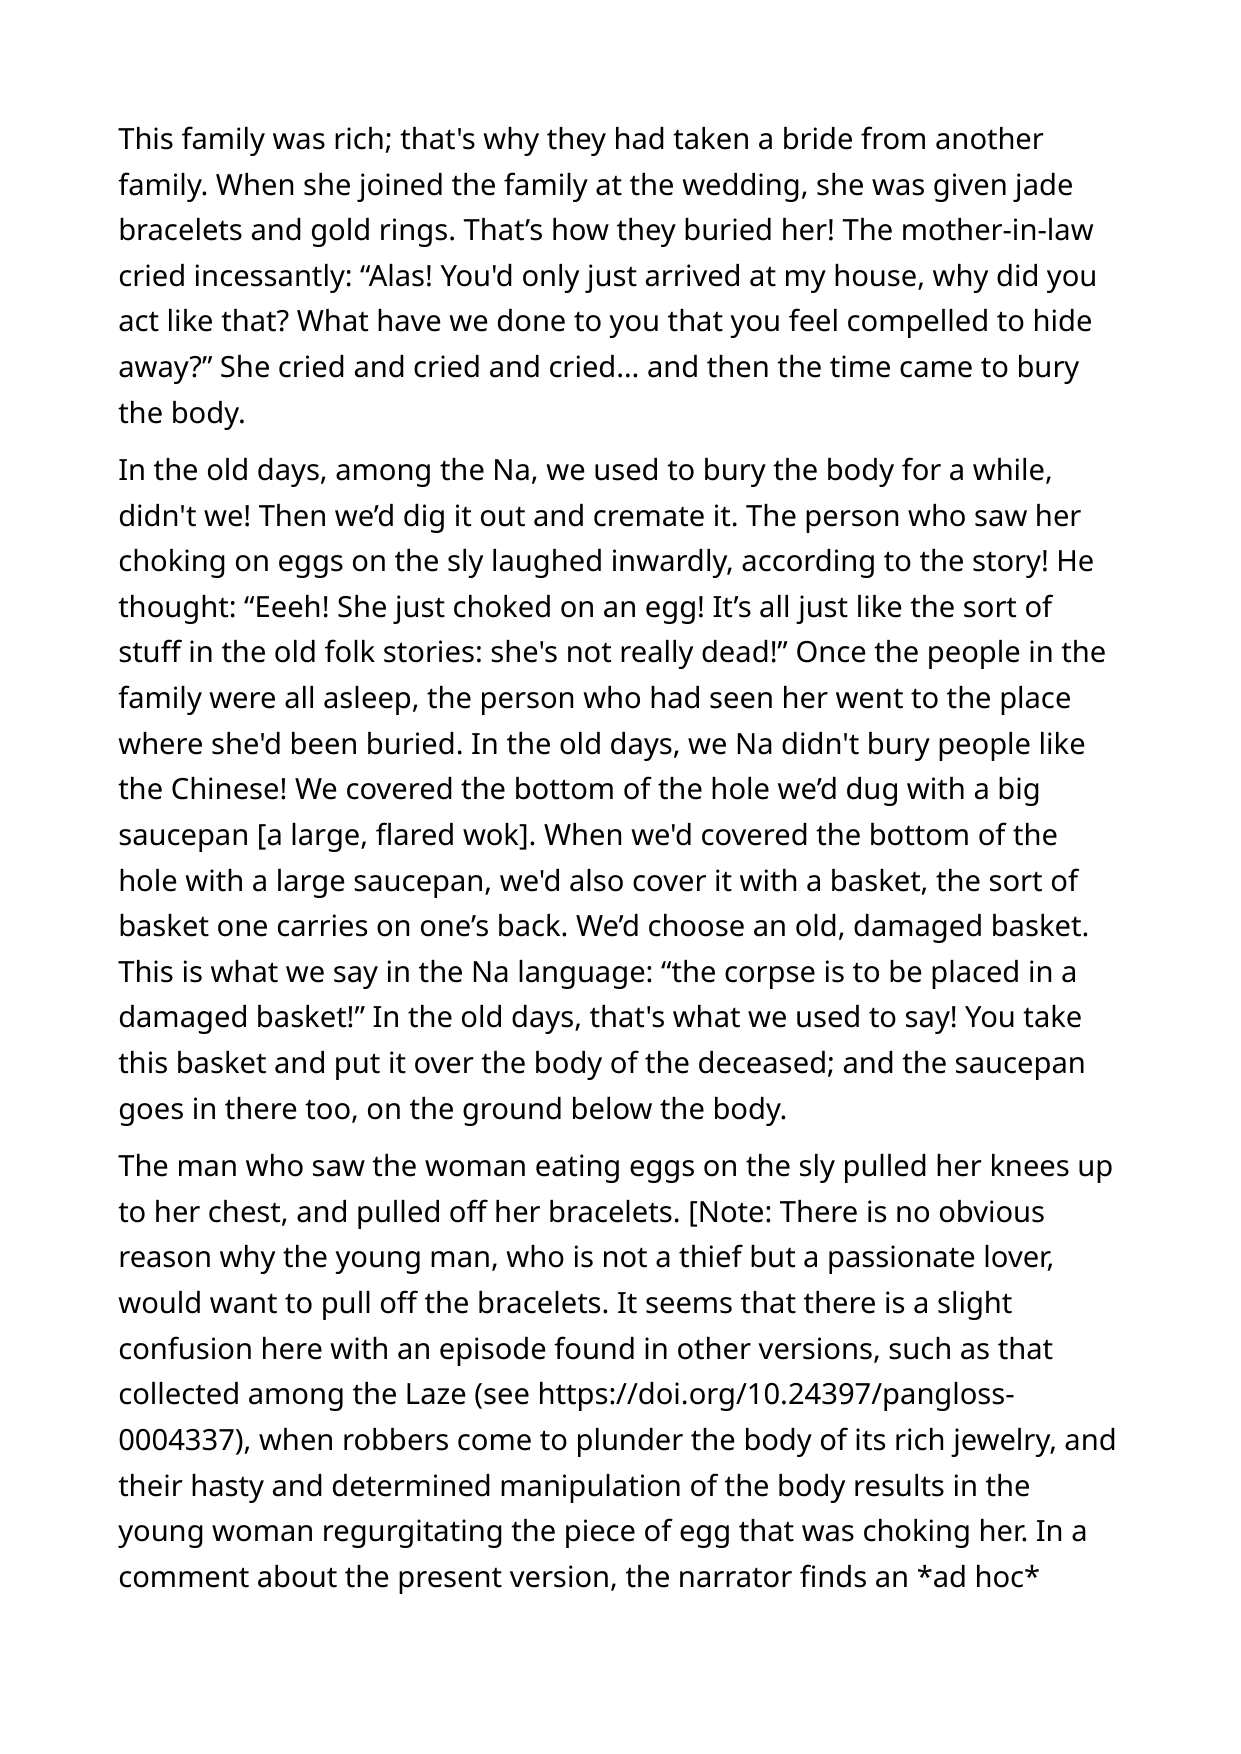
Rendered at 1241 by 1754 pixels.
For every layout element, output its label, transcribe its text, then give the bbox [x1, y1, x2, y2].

text In the old days, among the Na, we used to bury the body for a while, didn't we! Then we’d dig it out and cremate it. The person who saw her choking on eggs on the sly laughed inwardly, according to the story! He thought: “Eeeh! She just choked on an egg! It’s all just like the sort of stuff in the old folk stories: she's not really dead!” Once the people in the family were all asleep, the person who had seen her went to the place where she'd been buried. In the old days, we Na didn't bury people like the Chinese! We covered the bottom of the hole we’d dug with a big saucepan [a large, flared wok]. When we'd covered the bottom of the hole with a large saucepan, we'd also cover it with a basket, the sort of basket one carries on one’s back. We’d choose an old, damaged basket. This is what we say in the Na language: “the corpse is to be placed in a damaged basket!” In the old days, that's what we used to say! You take this basket and put it over the body of the deceased; and the saucepan goes in there too, on the ground below the body. [118, 449, 1122, 1128]
